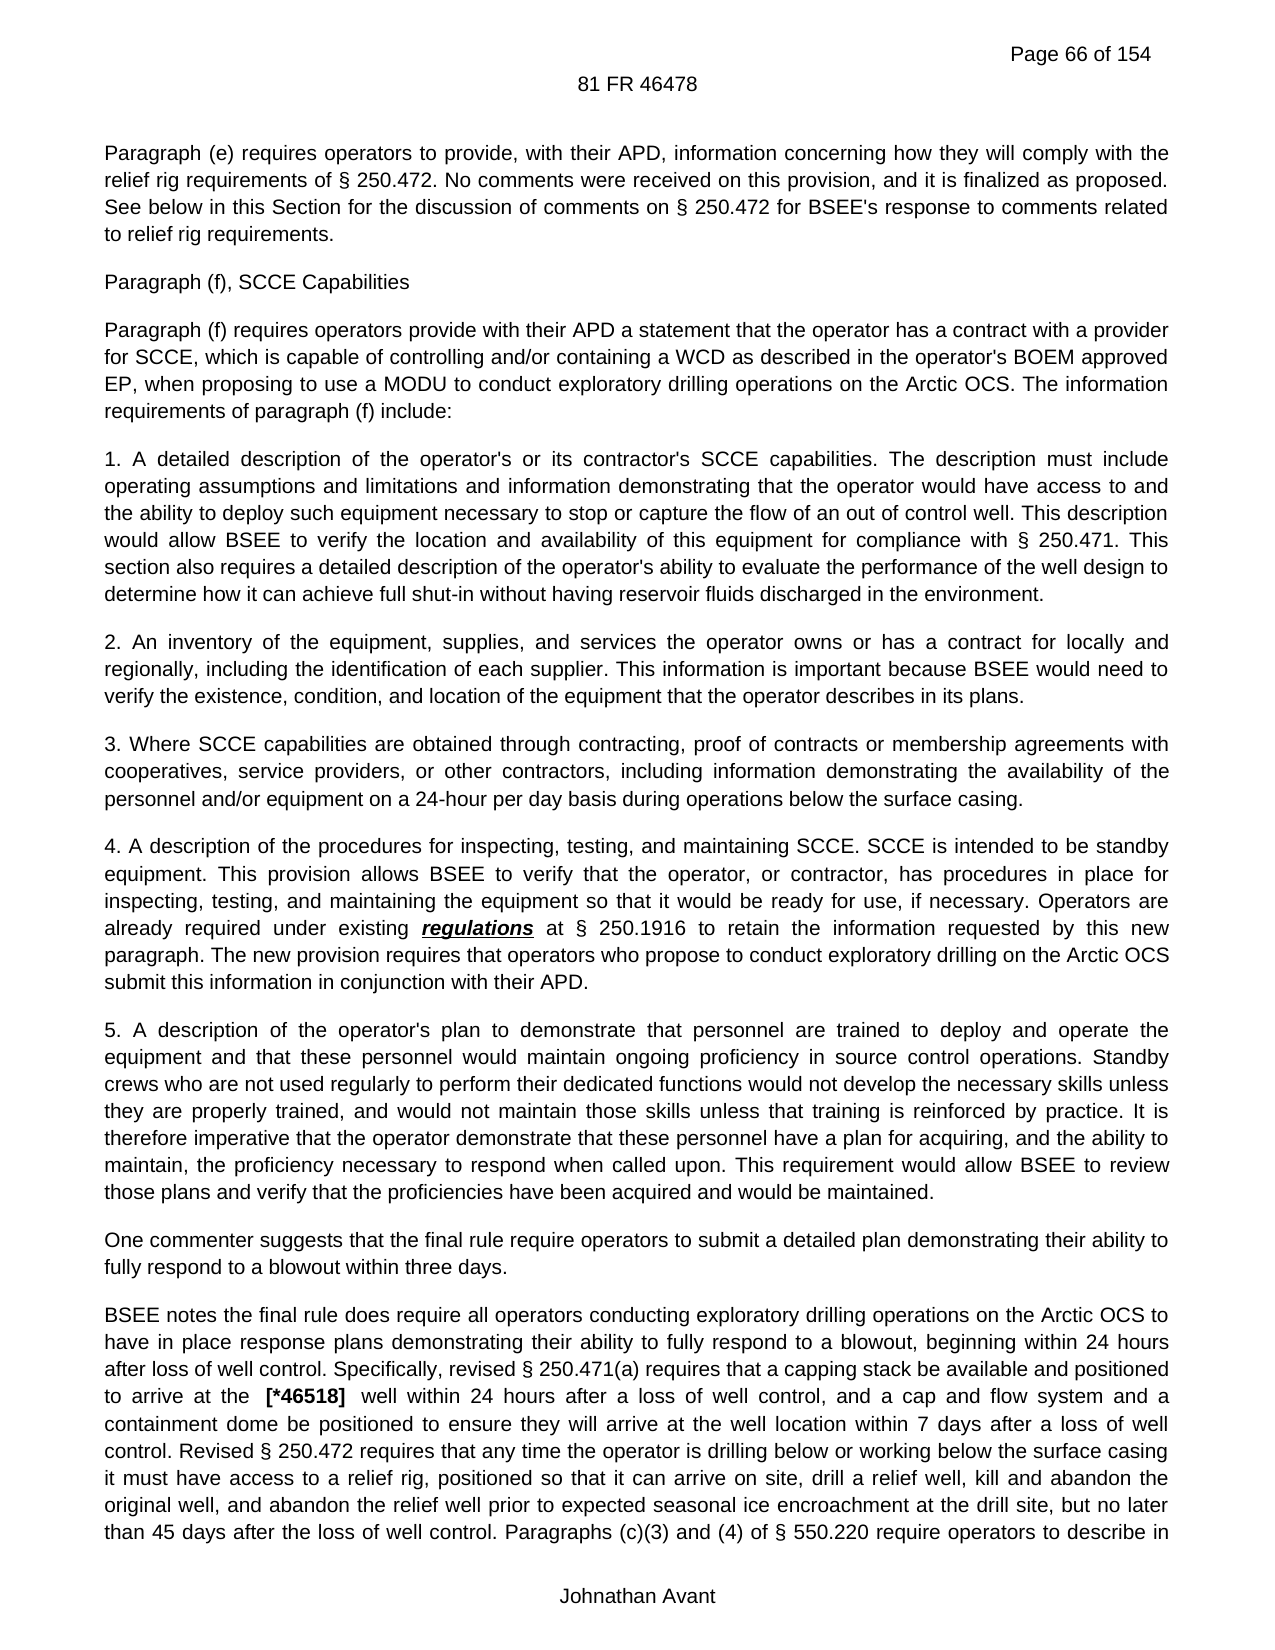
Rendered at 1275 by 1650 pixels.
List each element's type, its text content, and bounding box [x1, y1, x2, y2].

text Paragraph (e) requires operators to provide, with their APD, information concerning how they will comply with the relief rig requirements of § 250.472. No comments were received on this provision, and it is finalized as proposed. See below in this Section for the discussion of comments on § 250.472 for BSEE's response to comments related to relief rig requirements. [104, 137, 1171, 246]
text One commenter suggests that the final rule require operators to submit a detailed plan demonstrating their ability to fully respond to a blowout within three days. [104, 1225, 1171, 1279]
text 4. A description of the procedures for inspecting, testing, and maintaining SCCE. SCCE is intended to be standby equipment. This provision allows BSEE to verify that the operator, or contractor, has procedures in place for inspecting, testing, and maintaining the equipment so that it would be ready for use, if necessary. Operators are already required under existing regulations at § 250.1916 to retain the information requested by this new paragraph. The new provision requires that operators who propose to conduct exploratory drilling on the Arctic OCS submit this information in conjunction with their APD. [104, 831, 1171, 994]
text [104, 1300, 1171, 1544]
text 5. A description of the operator's plan to demonstrate that personnel are trained to deploy and operate the equipment and that these personnel would maintain ongoing proficiency in source control operations. Standby crews who are not used regularly to perform their dedicated functions would not develop the necessary skills unless they are properly trained, and would not maintain those skills unless that training is reinforced by practice. It is therefore imperative that the operator demonstrate that these personnel have a plan for acquiring, and the ability to maintain, the proficiency necessary to respond when called upon. This requirement would allow BSEE to review those plans and verify that the proficiencies have been acquired and would be maintained. [104, 1014, 1171, 1204]
text Paragraph (f) requires operators provide with their APD a statement that the operator has a contract with a provider for SCCE, which is capable of controlling and/or containing a WCD as described in the operator's BOEM approved EP, when proposing to use a MODU to conduct exploratory drilling operations on the Arctic OCS. The information requirements of paragraph (f) include: [104, 314, 1171, 423]
text 1. A detailed description of the operator's or its contractor's SCCE capabilities. The description must include operating assumptions and limitations and information demonstrating that the operator would have access to and the ability to deploy such equipment necessary to stop or capture the flow of an out of control well. This description would allow BSEE to verify the location and availability of this equipment for compliance with § 250.471. This section also requires a detailed description of the operator's ability to evaluate the performance of the well design to determine how it can achieve full shut-in without having reservoir fluids discharged in the environment. [104, 444, 1171, 606]
text Paragraph (f), SCCE Capabilities [104, 267, 1171, 294]
text 2. An inventory of the equipment, supplies, and services the operator owns or has a contract for locally and regionally, including the identification of each supplier. This information is important because BSEE would need to verify the existence, condition, and location of the equipment that the operator describes in its plans. [104, 627, 1171, 708]
text 3. Where SCCE capabilities are obtained through contracting, proof of contracts or membership agreements with cooperatives, service providers, or other contractors, including information demonstrating the availability of the personnel and/or equipment on a 24-hour per day basis during operations below the surface casing. [104, 729, 1171, 810]
